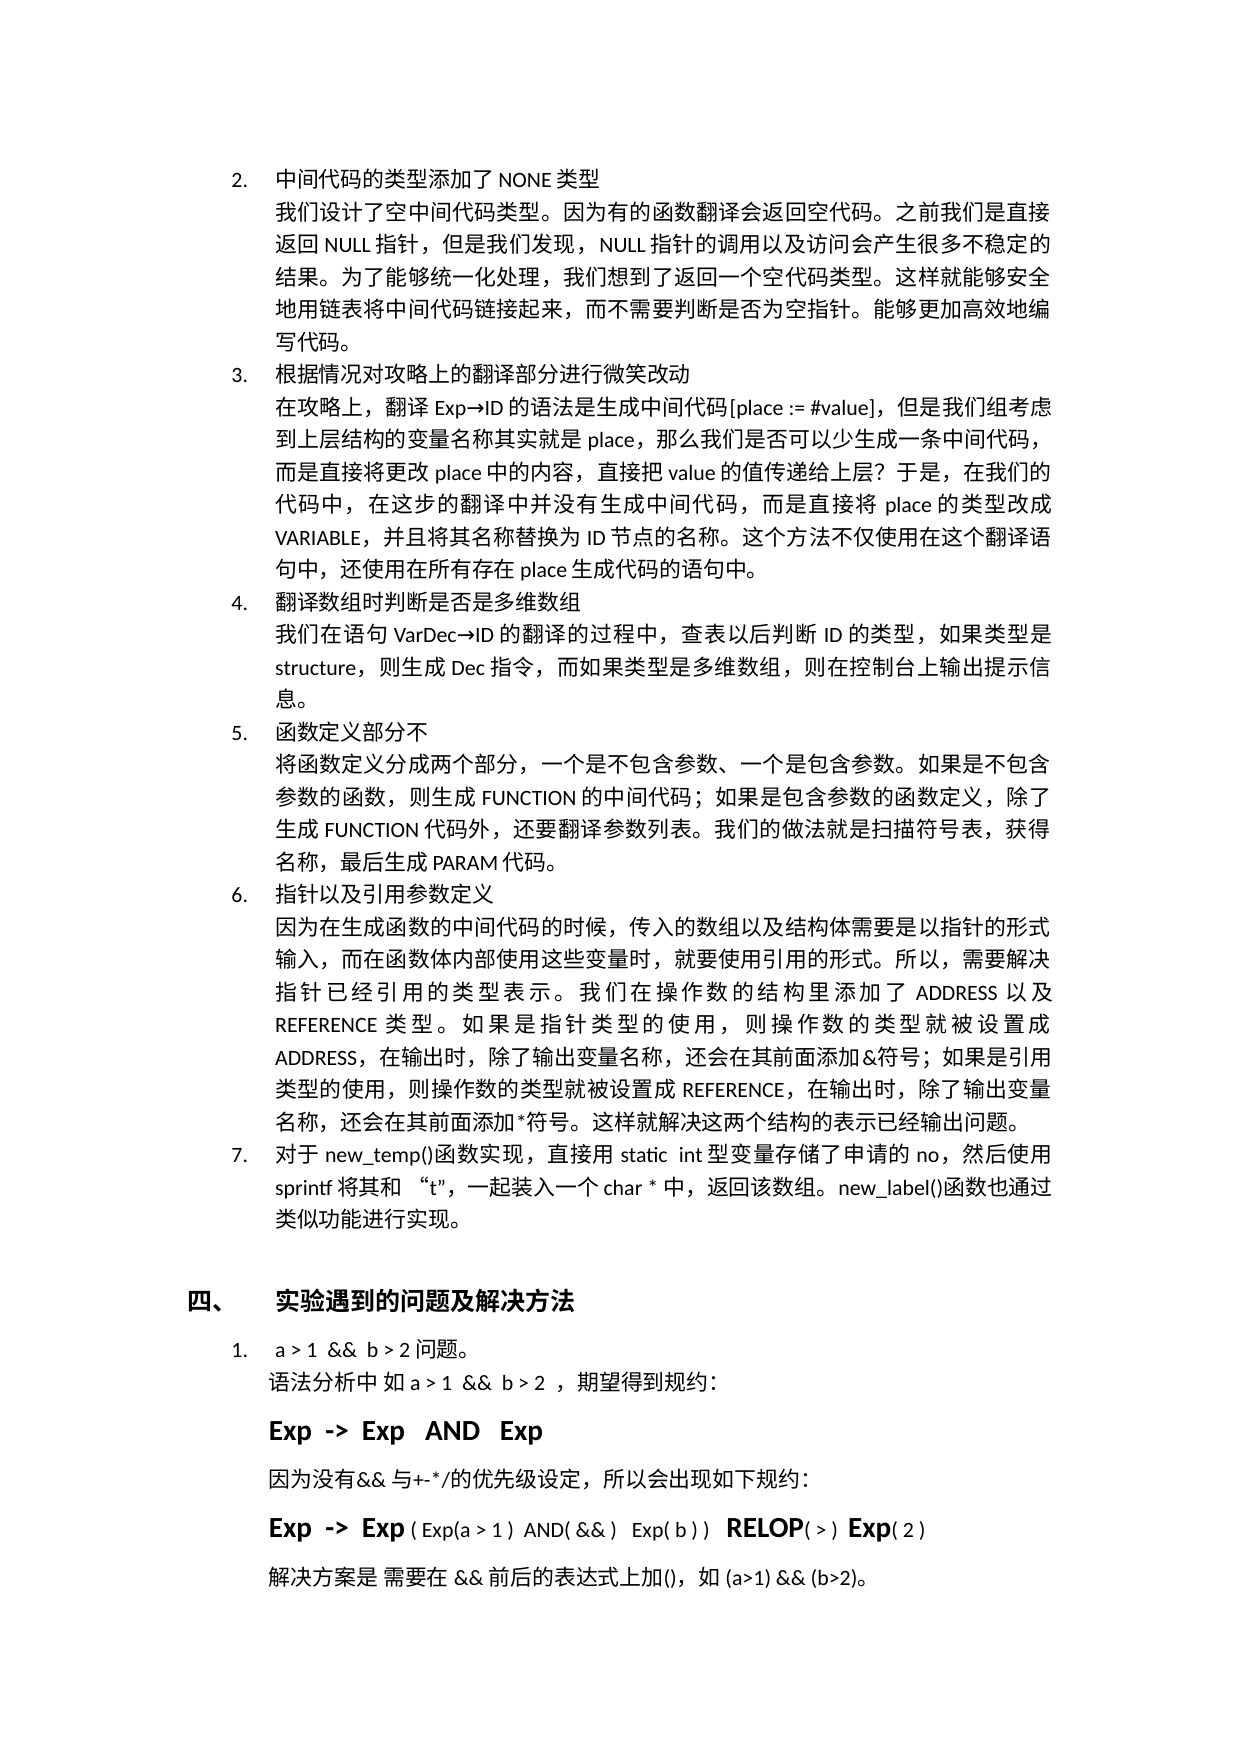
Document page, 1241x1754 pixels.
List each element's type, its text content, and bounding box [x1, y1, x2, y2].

list 语法分析中 如 a > 1 && b > 2 ，期望得到规约： [269, 1364, 1053, 1397]
list 解决方案是 需要在 && 前后的表达式上加()，如 (a>1) && (b>2)。 [269, 1559, 1053, 1592]
list 翻译数组时判断是否是多维数组 [231, 584, 1053, 617]
list 根据情况对攻略上的翻译部分进行微笑改动 [231, 357, 1053, 389]
list 实验遇到的问题及解决方法 [187, 1267, 1053, 1332]
list 我们设计了空中间代码类型。因为有的函数翻译会返回空代码。之前我们是直接返回NULL指针，但是我们发现，NULL指针的调用以及访问会产生很多不稳定的结果。为了能够统一化处理，我们想到了返回一个空代码类型。这样就能够安全地用链表将中间代码链接起来，而不需要判断是否为空指针。能够更加高效地编写代码。 [275, 194, 1053, 357]
list Exp -> Exp AND Exp [269, 1397, 1053, 1462]
list Exp -> Exp ( Exp(a > 1 ) AND( && ) Exp( b ) ) RELOP( > ) Exp( 2 ) [269, 1494, 1053, 1559]
list 对于new_temp()函数实现，直接用static int型变量存储了申请的no，然后使用sprintf将其和 “t”，一起装入一个char * 中，返回该数组。new_label()函数也通过类似功能进行实现。 [231, 1137, 1053, 1234]
list 将函数定义分成两个部分，一个是不包含参数、一个是包含参数。如果是不包含参数的函数，则生成FUNCTION的中间代码；如果是包含参数的函数定义，除了生成FUNCTION代码外，还要翻译参数列表。我们的做法就是扫描符号表，获得名称，最后生成PARAM代码。 [275, 747, 1053, 877]
list 因为在生成函数的中间代码的时候，传入的数组以及结构体需要是以指针的形式输入，而在函数体内部使用这些变量时，就要使用引用的形式。所以，需要解决指针已经引用的类型表示。我们在操作数的结构里添加了ADDRESS以及REFERENCE类型。如果是指针类型的使用，则操作数的类型就被设置成ADDRESS，在输出时，除了输出变量名称，还会在其前面添加&符号；如果是引用类型的使用，则操作数的类型就被设置成REFERENCE，在输出时，除了输出变量名称，还会在其前面添加*符号。这样就解决这两个结构的表示已经输出问题。 [275, 909, 1053, 1137]
list 因为没有&& 与+-*/的优先级设定，所以会出现如下规约： [269, 1462, 1053, 1494]
list 在攻略上，翻译Exp→ID的语法是生成中间代码[place := #value]，但是我们组考虑到上层结构的变量名称其实就是place，那么我们是否可以少生成一条中间代码，而是直接将更改place中的内容，直接把value的值传递给上层？于是，在我们的代码中，在这步的翻译中并没有生成中间代码，而是直接将place的类型改成VARIABLE，并且将其名称替换为ID节点的名称。这个方法不仅使用在这个翻译语句中，还使用在所有存在place生成代码的语句中。 [275, 389, 1053, 584]
list 中间代码的类型添加了NONE类型 [231, 162, 1053, 194]
list a > 1 && b > 2问题。 [231, 1332, 1053, 1364]
list 指针以及引用参数定义 [231, 877, 1053, 909]
list 函数定义部分不 [231, 714, 1053, 747]
list 我们在语句VarDec→ID的翻译的过程中，查表以后判断ID的类型，如果类型是structure，则生成Dec指令，而如果类型是多维数组，则在控制台上输出提示信息。 [275, 617, 1053, 714]
